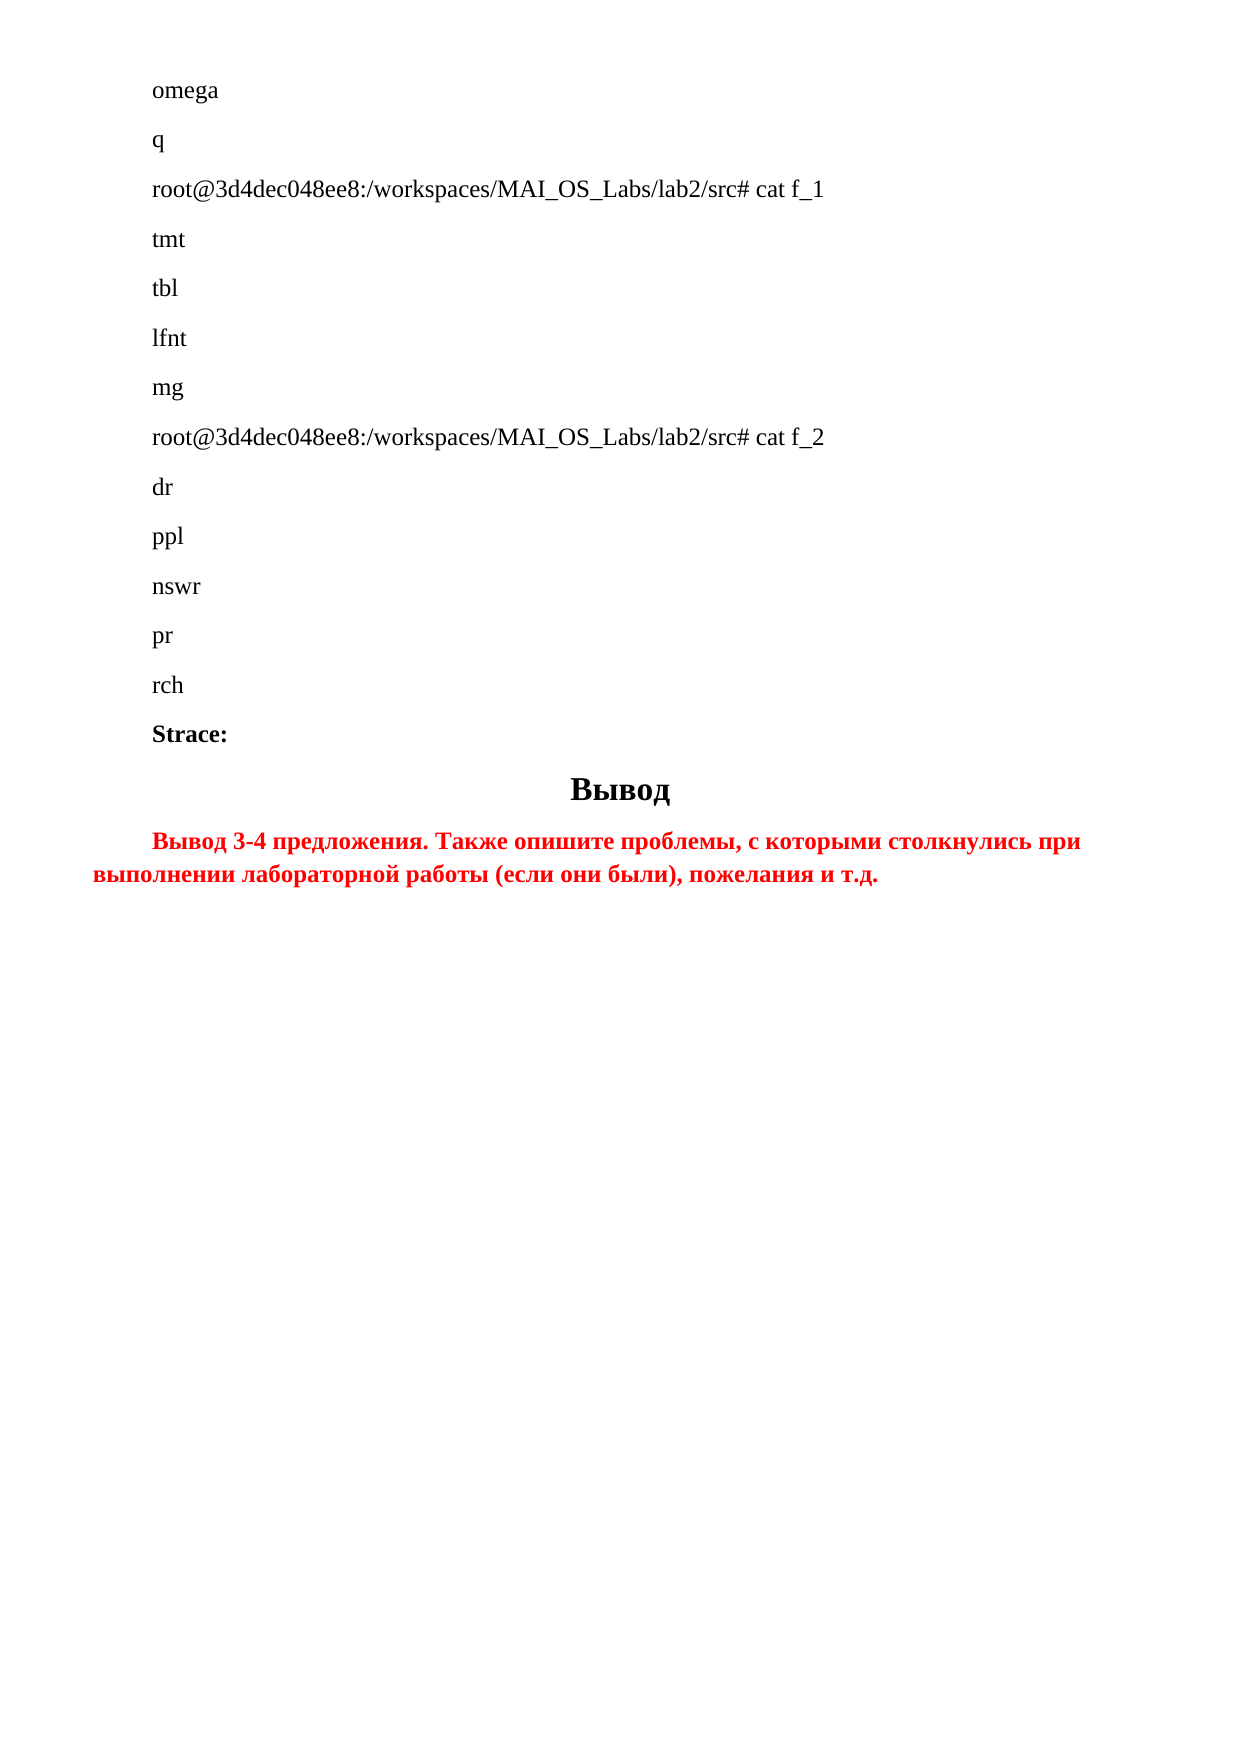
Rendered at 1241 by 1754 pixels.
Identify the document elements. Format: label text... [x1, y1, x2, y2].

text tbl [93, 273, 1147, 302]
text root@3d4dec048ee8:/workspaces/MAI_OS_Labs/lab2/src# cat f_2 [93, 422, 1147, 451]
text ppl [93, 521, 1147, 550]
text Вывод [93, 769, 1147, 807]
text q [93, 124, 1147, 153]
text root@3d4dec048ee8:/workspaces/MAI_OS_Labs/lab2/src# cat f_1 [93, 174, 1147, 203]
text mg [93, 372, 1147, 401]
text lfnt [93, 323, 1147, 352]
text nswr [93, 571, 1147, 599]
text Strace: [152, 719, 1147, 748]
text pr [93, 620, 1147, 649]
text Вывод 3-4 предложения. Также опишите проблемы, с которыми столкнулись при выполнении лабораторной работы (если они были), пожелания и т.д. [93, 826, 1147, 887]
text tmt [93, 224, 1147, 252]
text omega [93, 75, 1147, 104]
text rch [93, 670, 1147, 699]
text dr [93, 472, 1147, 500]
